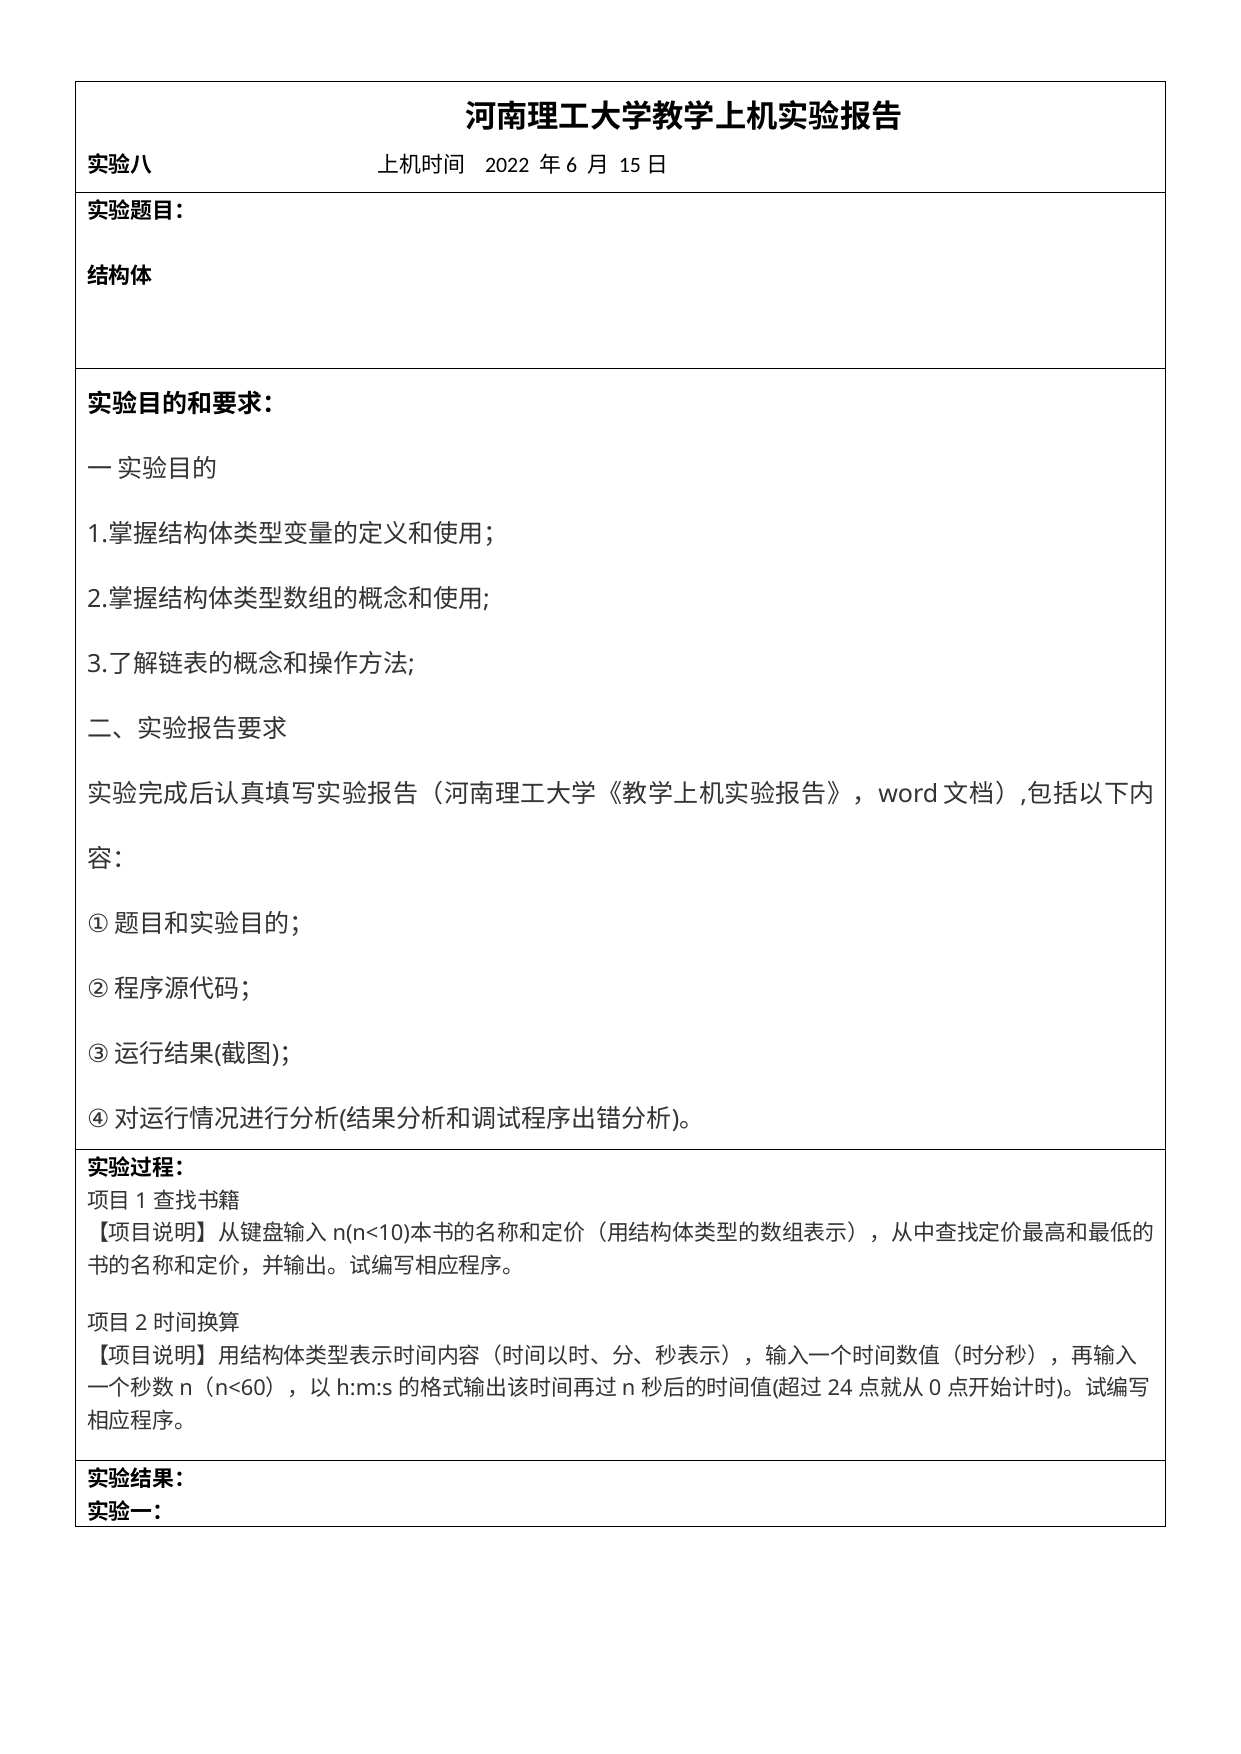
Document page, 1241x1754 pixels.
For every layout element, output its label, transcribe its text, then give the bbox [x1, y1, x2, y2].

table_cell 河南理工大学教学上机实验报告 [76, 82, 1165, 147]
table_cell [76, 1461, 1165, 1526]
table_cell 实验八 上机时间 2022 年 6 月 15 日 [76, 147, 1165, 192]
table_cell 实验目的和要求： 一 实验目的 1.掌握结构体类型变量的定义和使用； 2.掌握结构体类型数组的概念和使用; 3.了解链表的概念和操作方法; 二、实验报告要求 实验完成后认真填写实验报告（河南理工大学《教学上机实验报告》，word文档）,包括以下内容： ①题目和实验目的； ②程序源代码； ③运行结果(截图)； ④对运行情况进行分析(结果分析和调试程序出错分析)。 [76, 369, 1165, 1149]
table_cell 实验题目： 结构体 [76, 193, 1165, 368]
table_cell 实验过程： 项目1 查找书籍 【项目说明】从键盘输入 n(n<10)本书的名称和定价（用结构体类型的数组表示），从中查找定价最高和最低的书的名称和定价，并输出。试编写相应程序。 项目2 时间换算 【项目说明】用结构体类型表示时间内容（时间以时、分、秒表示），输入一个时间数值（时分秒），再输入一个秒数 n（n<60），以 h:m:s 的格式输出该时间再过 n 秒后的时间值(超过 24 点就从 0 点开始计时)。试编写相应程序。 [76, 1150, 1165, 1460]
